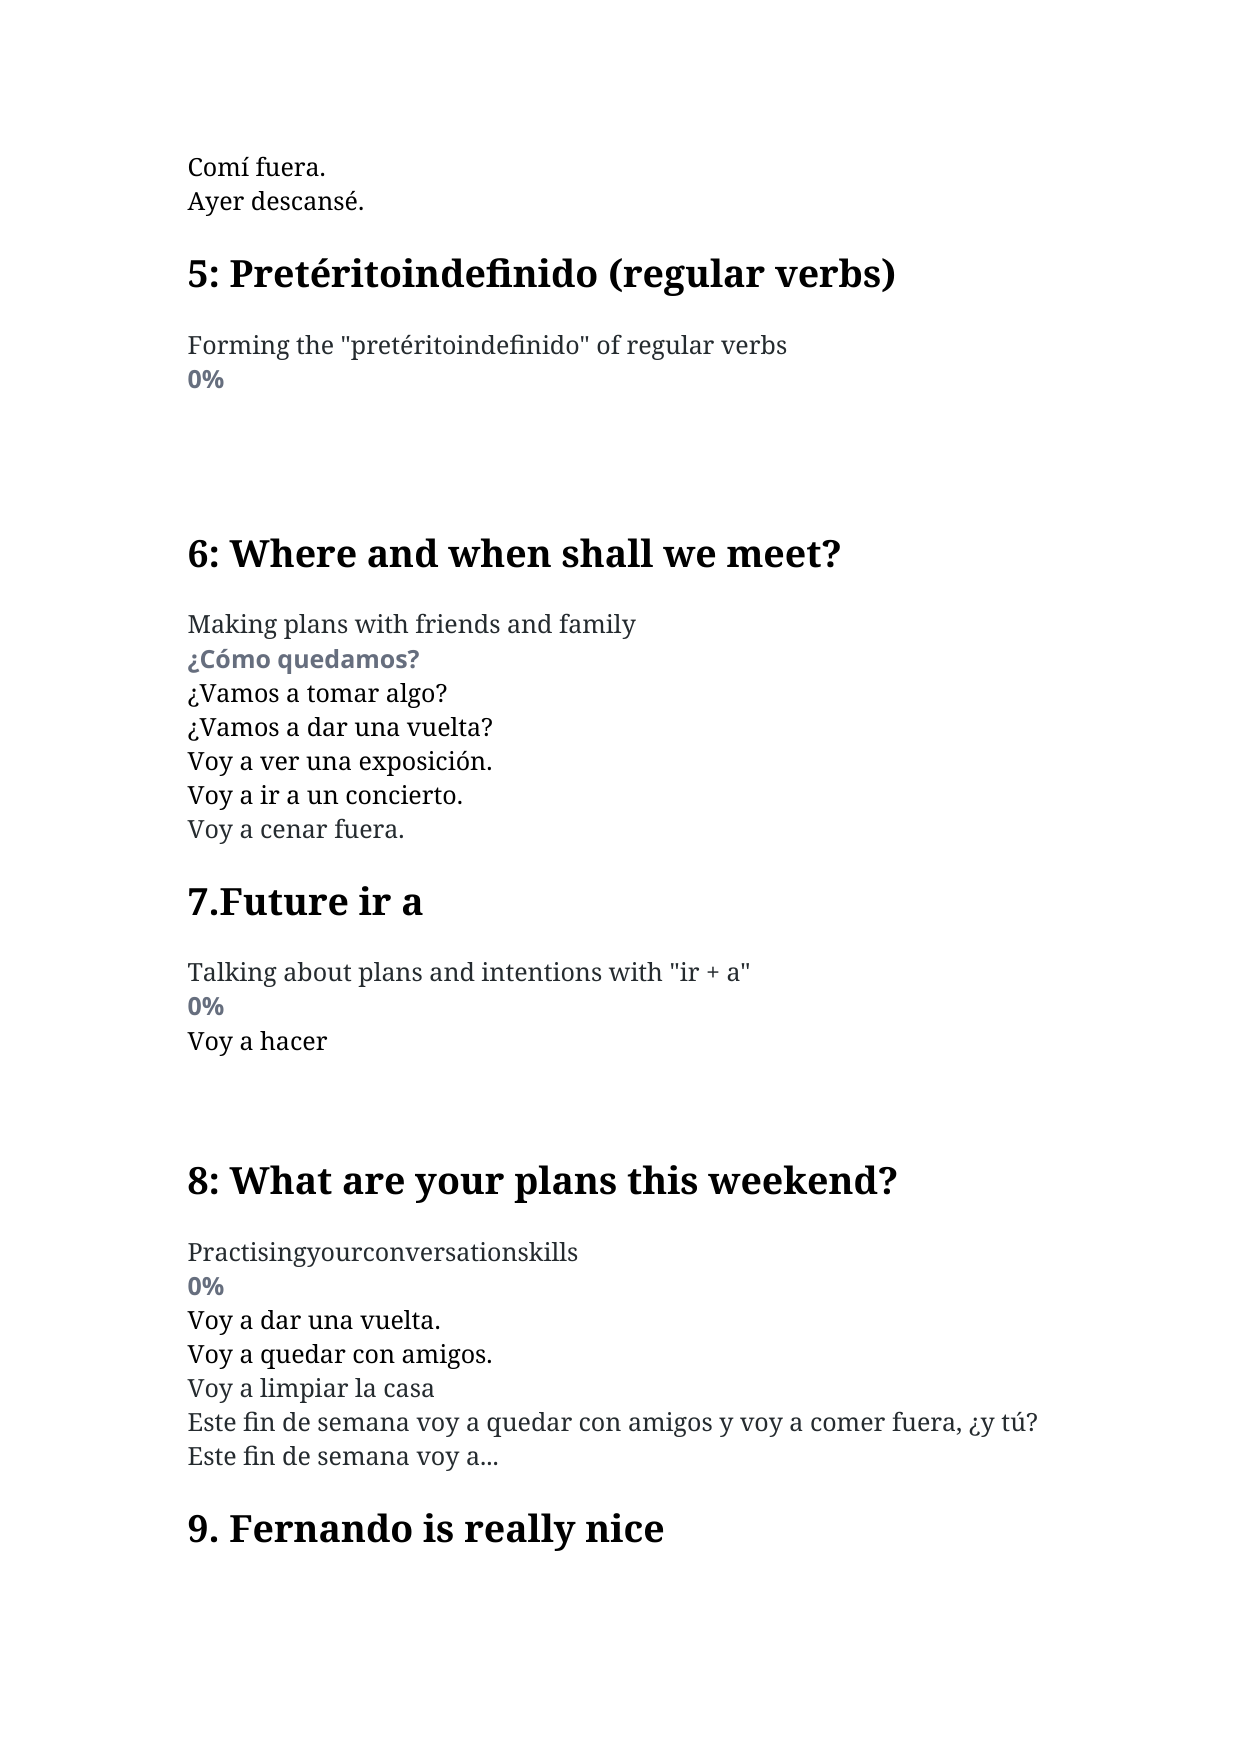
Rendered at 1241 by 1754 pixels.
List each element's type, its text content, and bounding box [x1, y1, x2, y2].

text Making plans with friends and family [187, 607, 1053, 641]
text Voy a ir a un concierto. [187, 777, 1053, 812]
text Voy a hacer [187, 1023, 1053, 1057]
text 0% [187, 1269, 1053, 1303]
text Forming the "pretéritoindefinido" of regular verbs [187, 327, 1053, 362]
text Voy a quedar con amigos. [187, 1337, 1053, 1371]
text ¿Cómo quedamos? [187, 641, 1053, 675]
text Este fin de semana voy a... [187, 1439, 1053, 1473]
subtitle 5: Pretéritoindefinido (regular verbs) [187, 247, 1053, 298]
subtitle 8: What are your plans this weekend? [187, 1154, 1053, 1206]
text Practisingyourconversationskills [187, 1235, 1053, 1269]
text Voy a limpiar la casa [187, 1371, 1053, 1405]
text 0% [187, 989, 1053, 1023]
text 0% [187, 362, 1053, 396]
subtitle 9. Fernando is really nice [187, 1502, 1053, 1553]
text Ayer descansé. [187, 184, 1053, 218]
text Talking about plans and intentions with "ir + a" [187, 955, 1053, 989]
text Este fin de semana voy a quedar con amigos y voy a comer fuera, ¿y tú? [187, 1405, 1053, 1439]
text ¿Vamos a dar una vuelta? [187, 709, 1053, 743]
text Comí fuera. [187, 150, 1053, 184]
subtitle 7.Future ir a [187, 875, 1053, 926]
text Voy a ver una exposición. [187, 743, 1053, 777]
text ¿Vamos a tomar algo? [187, 675, 1053, 709]
text Voy a cenar fuera. [187, 812, 1053, 846]
text Voy a dar una vuelta. [187, 1303, 1053, 1337]
subtitle 6: Where and when shall we meet? [187, 527, 1053, 578]
